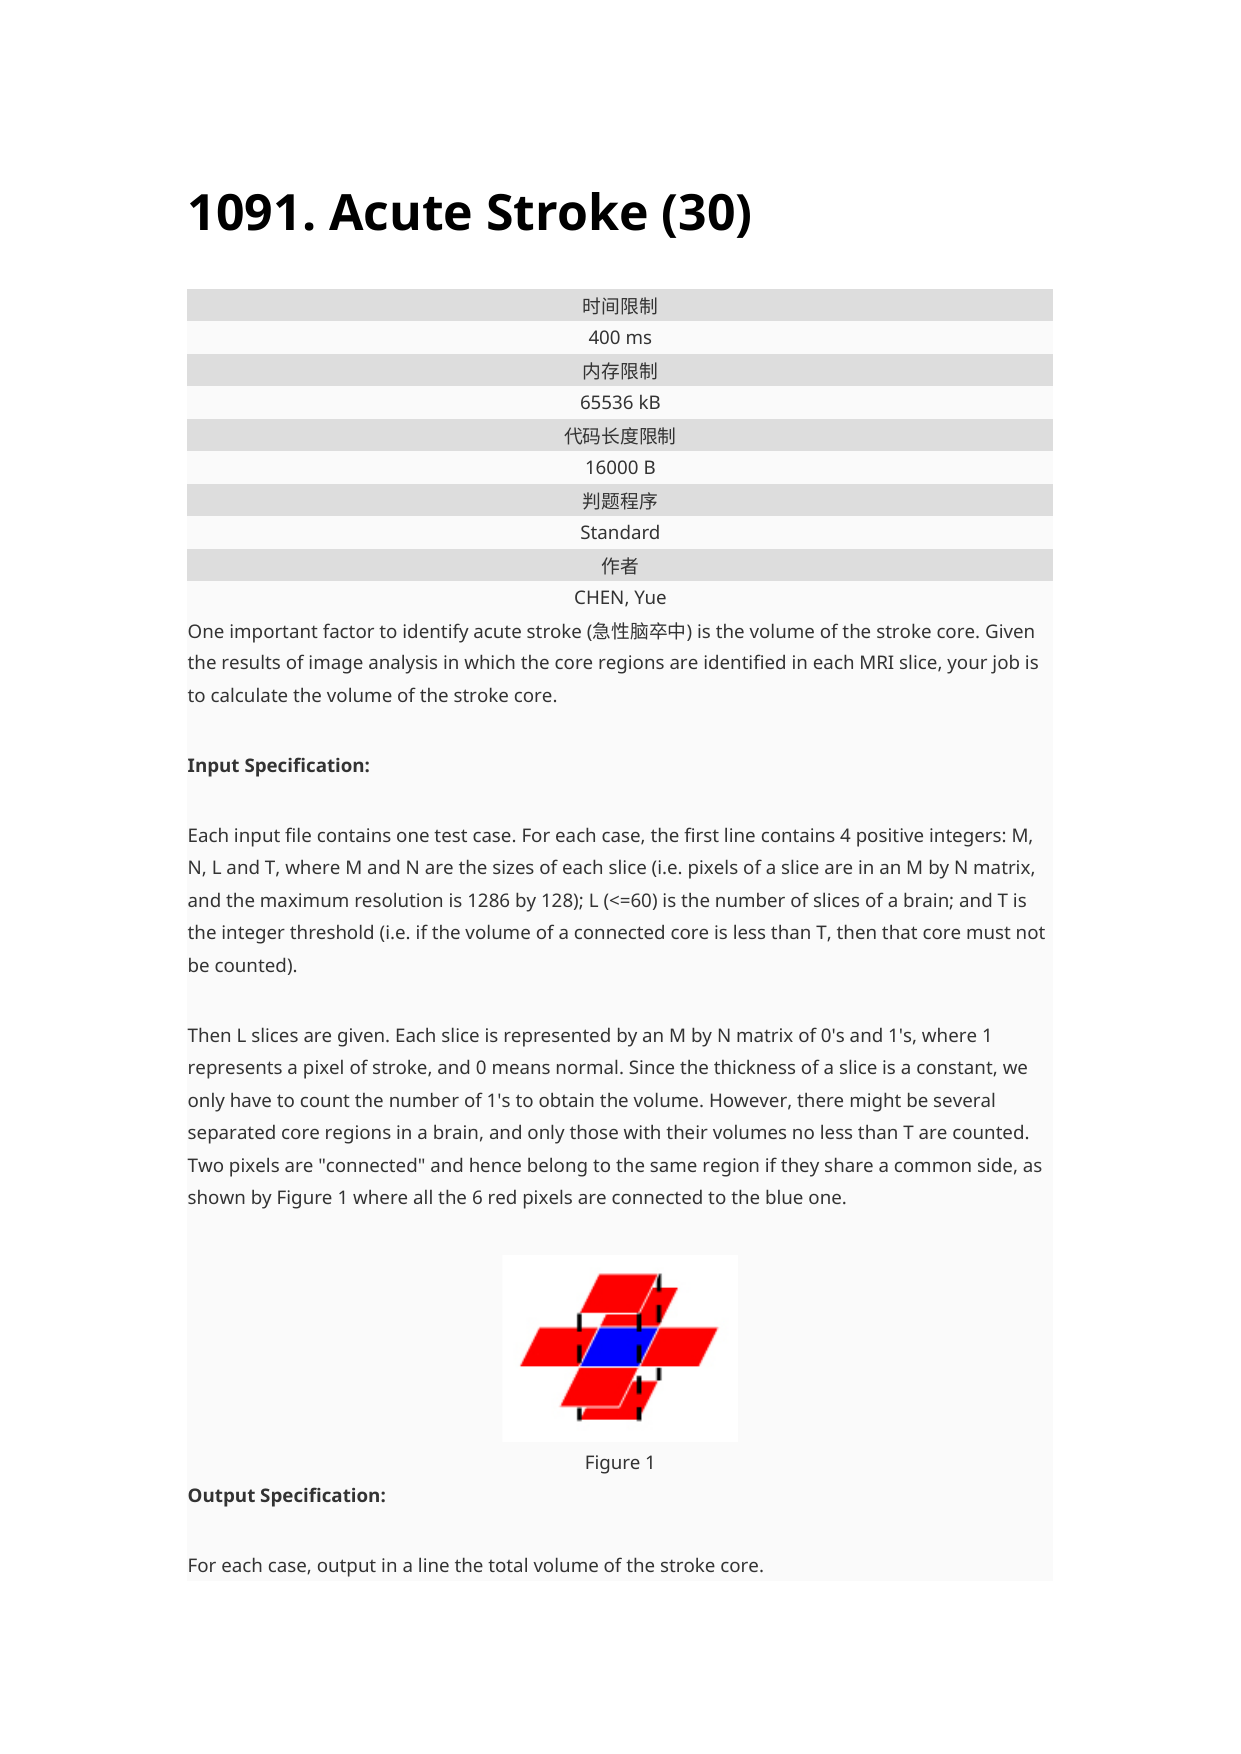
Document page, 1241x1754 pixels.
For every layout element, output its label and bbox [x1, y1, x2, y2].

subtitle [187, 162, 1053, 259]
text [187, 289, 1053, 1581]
picture [502, 1255, 739, 1442]
